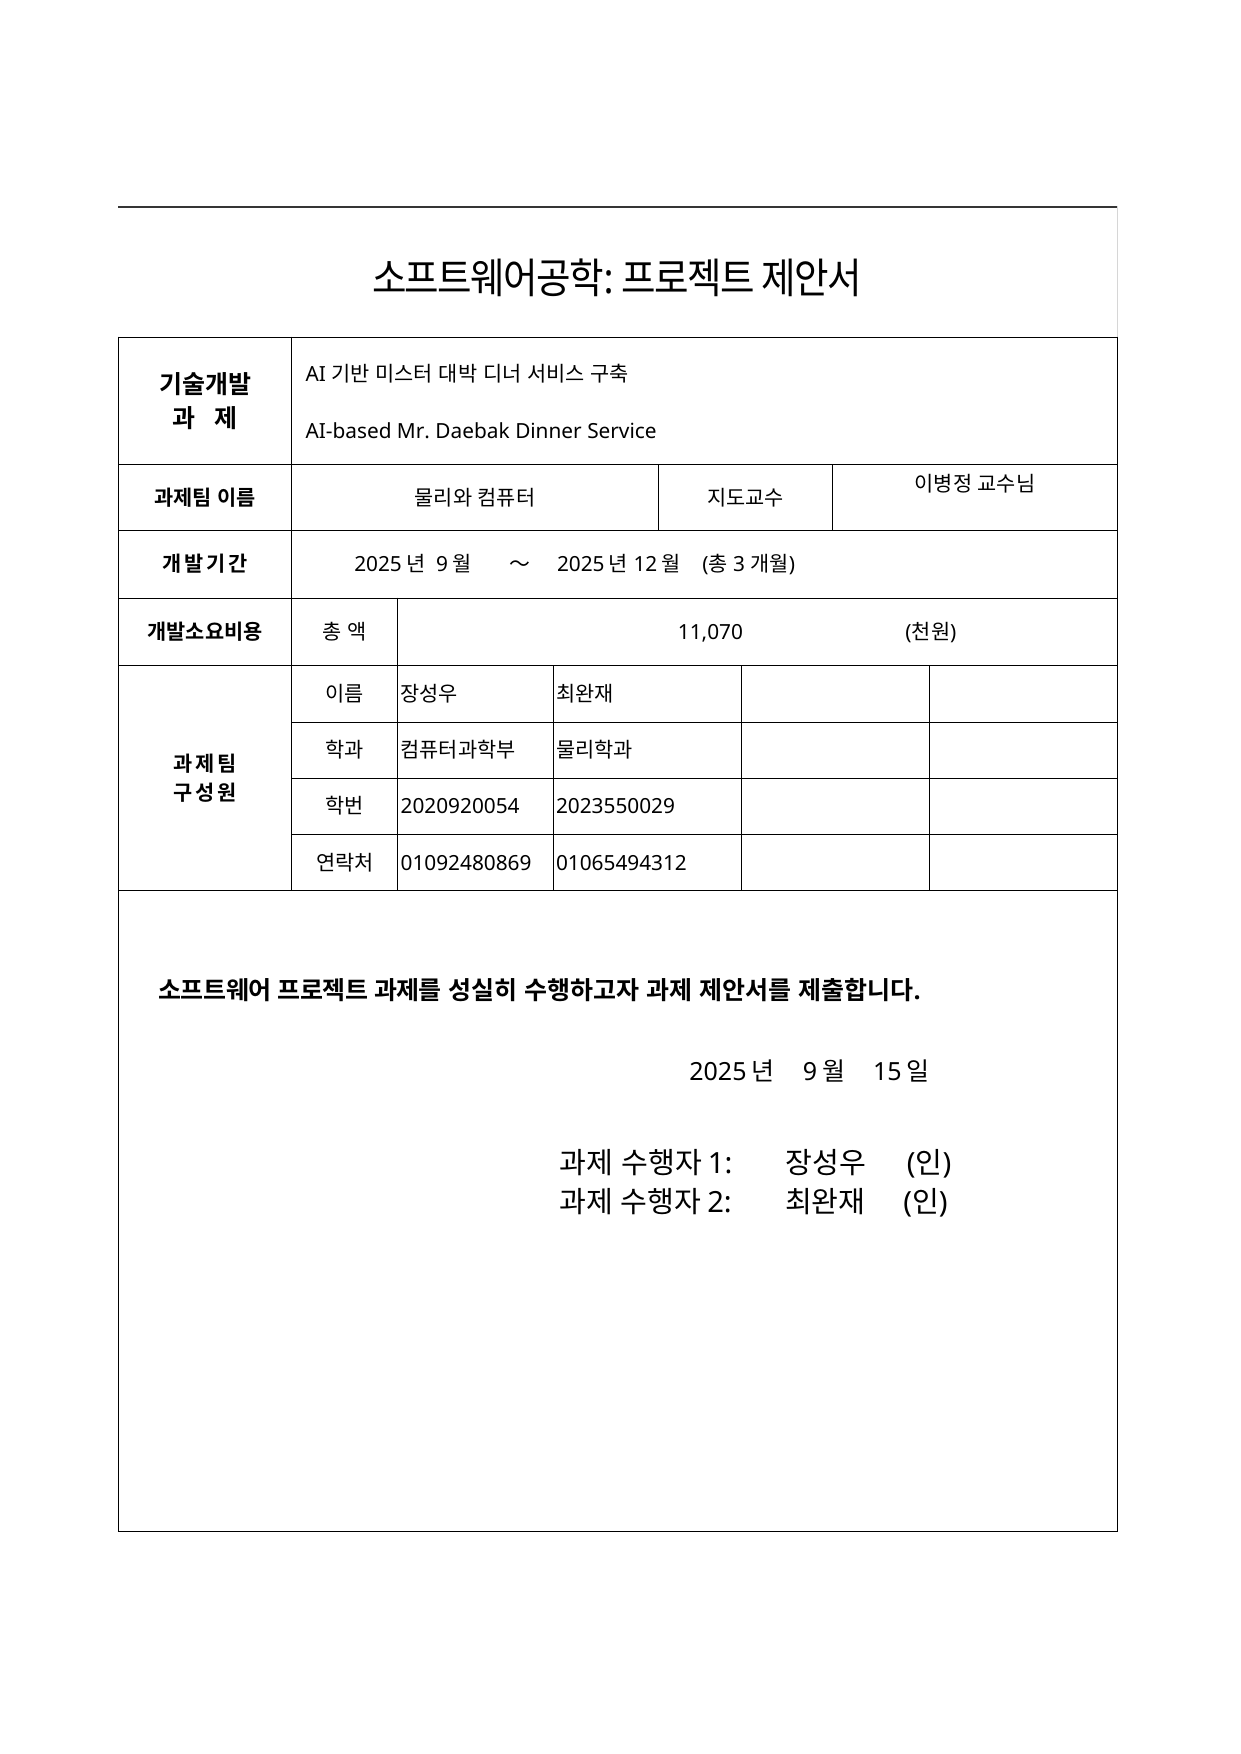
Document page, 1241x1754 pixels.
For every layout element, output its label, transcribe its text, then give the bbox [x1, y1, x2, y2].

table_cell 과제팀 구성원 [119, 666, 291, 890]
table_cell 11,070 (천원) [398, 599, 1117, 665]
table_cell 소프트웨어 프로젝트 과제를 성실히 수행하고자 과제 제안서를 제출합니다. 2025년 9월 15일 과제 수행자1: 장성우 (인) 과제 수행자2: 최완재 (인) [119, 891, 1117, 1531]
table_cell [930, 723, 1117, 778]
table_cell [742, 666, 929, 722]
table_cell 2020920054 [398, 779, 553, 834]
table_cell 2025년 9월 ～ 2025년 12월 (총 3 개월) [292, 531, 1117, 597]
table_cell 총 액 [292, 599, 397, 665]
table_cell [742, 723, 929, 778]
table_cell [742, 835, 929, 890]
table_cell [742, 779, 929, 834]
table_cell 2023550029 [554, 779, 741, 834]
table_header 소프트웨어공학: 프로젝트 제안서 [118, 208, 1117, 337]
table_cell 개발소요비용 [119, 599, 291, 665]
table_cell 01065494312 [554, 835, 741, 890]
table_cell 이병정 교수님 [833, 465, 1117, 529]
table_cell 컴퓨터과학부 [398, 723, 553, 778]
table_cell 이름 [292, 666, 397, 722]
table_cell 연락처 [292, 835, 397, 890]
table_cell 물리와 컴퓨터 [292, 465, 658, 529]
table_cell 학번 [292, 779, 397, 834]
table_cell [930, 835, 1117, 890]
table_cell 과제팀 이름 [119, 465, 291, 529]
table_cell 01092480869 [398, 835, 553, 890]
table_cell 개발기간 [119, 531, 291, 597]
table_cell 학과 [292, 723, 397, 778]
table_cell [930, 779, 1117, 834]
table_cell [930, 666, 1117, 722]
table_cell 최완재 [554, 666, 741, 722]
table_cell 지도교수 [659, 465, 832, 529]
table_cell 물리학과 [554, 723, 741, 778]
table_cell AI 기반 미스터 대박 디너 서비스 구축 AI-based Mr. Daebak Dinner Service [292, 338, 1117, 464]
table_cell 기술개발 과 제 [119, 338, 291, 464]
table_cell 장성우 [398, 666, 553, 722]
